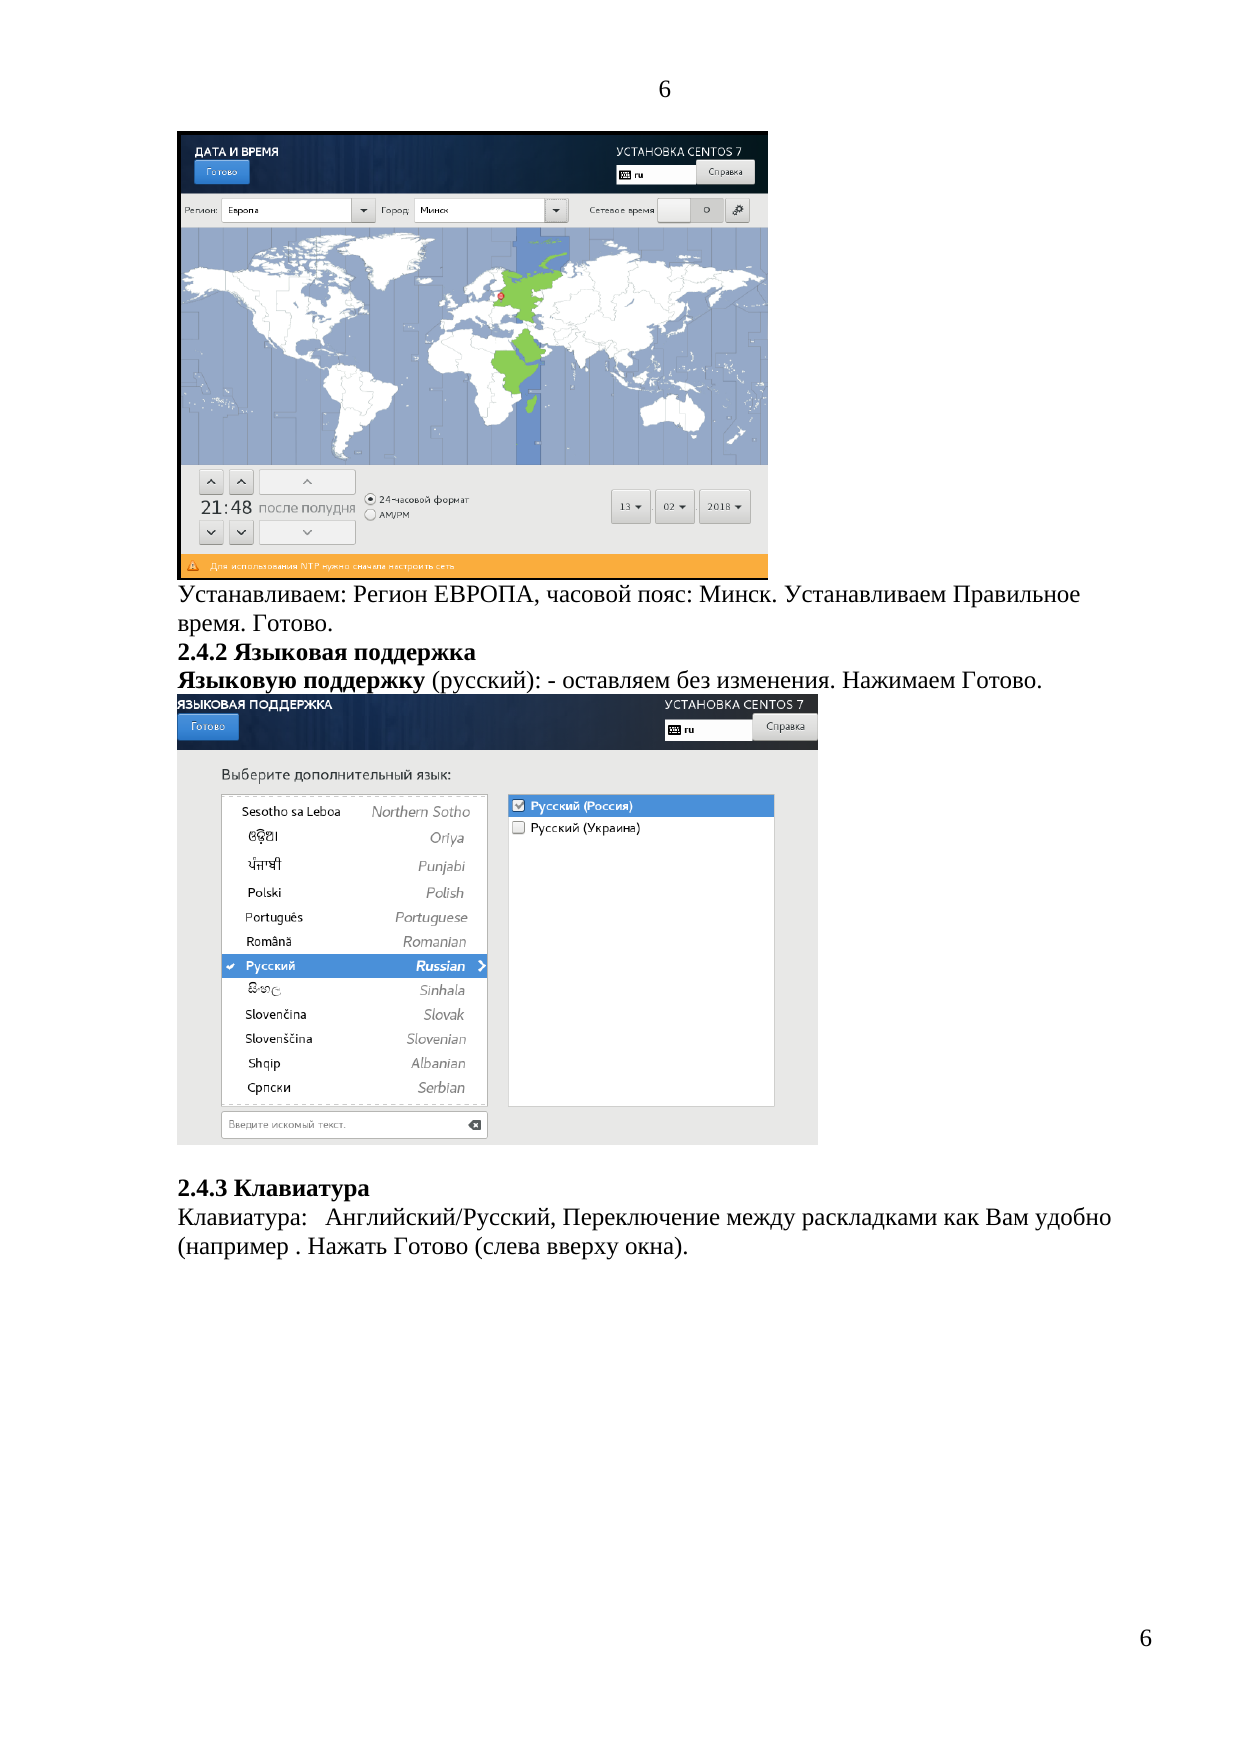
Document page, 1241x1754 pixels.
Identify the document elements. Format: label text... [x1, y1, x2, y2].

picture [177, 694, 818, 1145]
text Языковую поддержку (русский): - оставляем без изменения. Нажимаем Готово. [177, 666, 1152, 694]
picture [177, 131, 768, 580]
text Устанавливаем: Регион ЕВРОПА, часовой пояс: Минск. Устанавливаем Правильное время. Готово. [177, 579, 1152, 637]
text 2.4.2 Языковая поддержка [177, 637, 1152, 666]
text Клавиатура: Английский/Русский, Переключение между раскладками как Вам удобно (например . Нажать Готово (слева вверху окна). [177, 1202, 1152, 1259]
text 2.4.3 Клавиатура [177, 1173, 1152, 1202]
